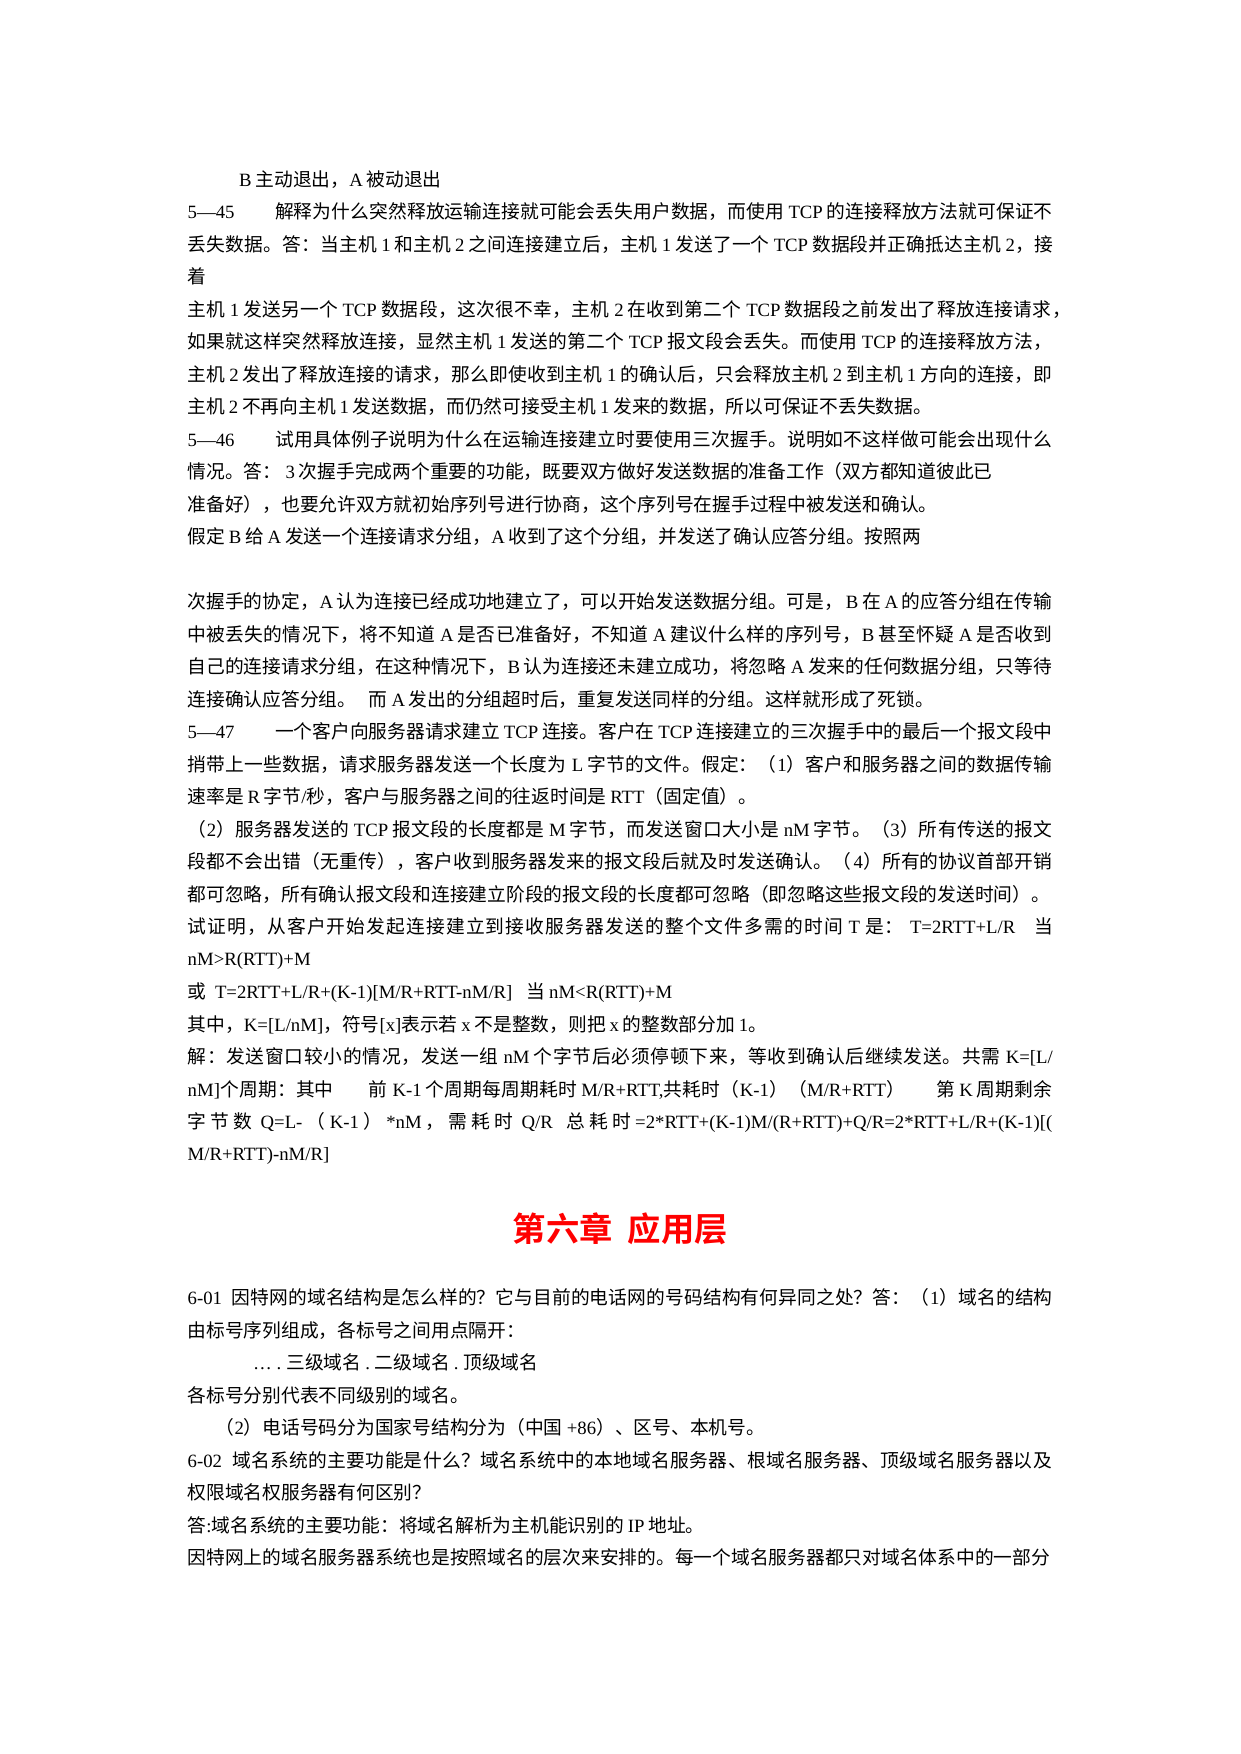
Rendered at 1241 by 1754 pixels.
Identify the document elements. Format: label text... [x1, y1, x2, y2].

text 次握手的协定，A认为连接已经成功地建立了，可以开始发送数据分组。可是，B在A的应答分组在传输中被丢失的情况下，将不知道A是否已准备好，不知道A建议什么样的序列号，B甚至怀疑A是否收到自己的连接请求分组，在这种情况下，B认为连接还未建立成功，将忽略A发来的任何数据分组，只等待连接确认应答分组。 而A发出的分组超时后，重复发送同样的分组。这样就形成了死锁。 [187, 584, 1053, 714]
text B主动退出，A被动退出 [187, 162, 1053, 194]
text 或 T=2RTT+L/R+(K-1)[M/R+RTT-nM/R] 当nM<R(RTT)+M [187, 974, 1053, 1007]
subtitle 第六章 应用层 [187, 1194, 1053, 1259]
text 答:域名系统的主要功能：将域名解析为主机能识别的IP地址。 [187, 1508, 1053, 1540]
text 解：发送窗口较小的情况，发送一组nM个字节后必须停顿下来，等收到确认后继续发送。共需K=[L/nM]个周期：其中 前K-1个周期每周期耗时M/R+RTT,共耗时（K-1）（M/R+RTT） 第K周期剩余字节数Q=L-（K-1）*nM，需耗时Q/R 总耗时=2*RTT+(K-1)M/(R+RTT)+Q/R=2*RTT+L/R+(K-1)[( M/R+RTT)-nM/R] [187, 1039, 1053, 1169]
text 主机1发送另一个TCP数据段，这次很不幸，主机2在收到第二个TCP数据段之前发出了释放连接请求，如果就这样突然释放连接，显然主机1发送的第二个TCP报文段会丢失。而使用TCP的连接释放方法，主机2发出了释放连接的请求，那么即使收到主机1的确认后，只会释放主机2到主机1方向的连接，即主机2不再向主机1发送数据，而仍然可接受主机1发来的数据，所以可保证不丢失数据。 [187, 292, 1053, 422]
text 其中，K=[L/nM]，符号[x]表示若x不是整数，则把x的整数部分加1。 [187, 1007, 1053, 1039]
text 6-01 因特网的域名结构是怎么样的？它与目前的电话网的号码结构有何异同之处？答：（1）域名的结构由标号序列组成，各标号之间用点隔开： [187, 1280, 1053, 1345]
text … . 三级域名 . 二级域名 . 顶级域名 [187, 1345, 1053, 1378]
text （2）服务器发送的TCP报文段的长度都是M字节，而发送窗口大小是nM字节。（3）所有传送的报文段都不会出错（无重传），客户收到服务器发来的报文段后就及时发送确认。（4）所有的协议首部开销都可忽略，所有确认报文段和连接建立阶段的报文段的长度都可忽略（即忽略这些报文段的发送时间）。试证明，从客户开始发起连接建立到接收服务器发送的整个文件多需的时间T是： T=2RTT+L/R 当nM>R(RTT)+M [187, 812, 1053, 974]
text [187, 1540, 1053, 1573]
text 6-02 域名系统的主要功能是什么？域名系统中的本地域名服务器、根域名服务器、顶级域名服务器以及权限域名权服务器有何区别？ [187, 1443, 1053, 1508]
text 假定B给A发送一个连接请求分组，A收到了这个分组，并发送了确认应答分组。按照两 [187, 519, 1053, 552]
text 5—47 一个客户向服务器请求建立TCP连接。客户在TCP连接建立的三次握手中的最后一个报文段中捎带上一些数据，请求服务器发送一个长度为L字节的文件。假定：（1）客户和服务器之间的数据传输速率是R字节/秒，客户与服务器之间的往返时间是RTT（固定值）。 [187, 714, 1053, 812]
text 各标号分别代表不同级别的域名。 [187, 1378, 1053, 1410]
text 5—46 试用具体例子说明为什么在运输连接建立时要使用三次握手。说明如不这样做可能会出现什么情况。答： 3次握手完成两个重要的功能，既要双方做好发送数据的准备工作（双方都知道彼此已 [187, 422, 1053, 487]
text 准备好），也要允许双方就初始序列号进行协商，这个序列号在握手过程中被发送和确认。 [187, 487, 1053, 519]
text 5—45 解释为什么突然释放运输连接就可能会丢失用户数据，而使用TCP的连接释放方法就可保证不丢失数据。答：当主机1和主机2之间连接建立后，主机1发送了一个TCP数据段并正确抵达主机2，接着 [187, 194, 1053, 292]
text （2）电话号码分为国家号结构分为（中国 +86）、区号、本机号。 [187, 1410, 1053, 1443]
